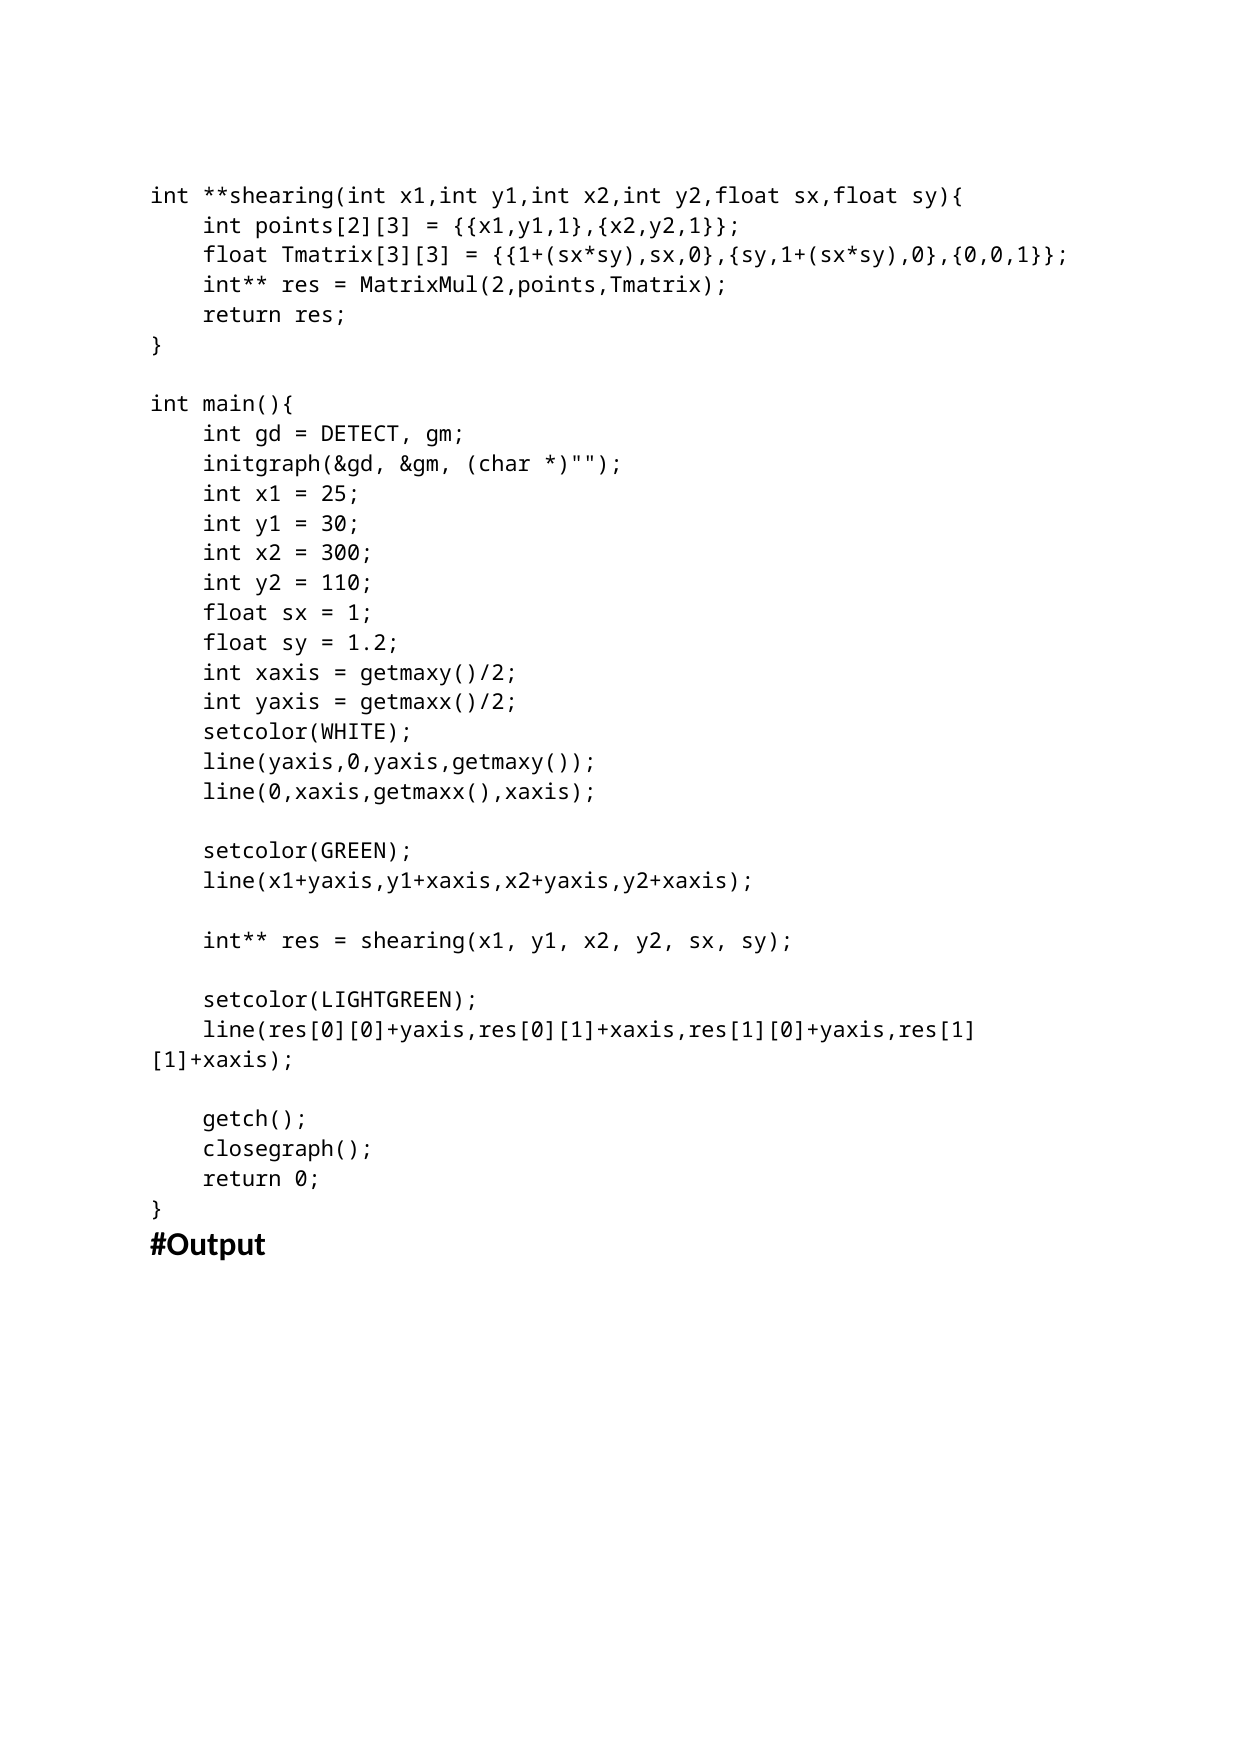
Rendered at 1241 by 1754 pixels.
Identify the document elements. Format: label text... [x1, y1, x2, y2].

text #Output [150, 1222, 1090, 1263]
text int** res = shearing(x1, y1, x2, y2, sx, sy); [150, 924, 1090, 954]
text setcolor(LIGHTGREEN); [150, 984, 1090, 1014]
text line(0,xaxis,getmaxx(),xaxis); [150, 776, 1090, 805]
text closegraph(); [150, 1133, 1090, 1163]
text line(x1+yaxis,y1+xaxis,x2+yaxis,y2+xaxis); [150, 865, 1090, 895]
text int** res = MatrixMul(2,points,Tmatrix); [150, 269, 1090, 299]
text int **shearing(int x1,int y1,int x2,int y2,float sx,float sy){ [150, 180, 1090, 209]
text initgraph(&gd, &gm, (char *)""); [150, 448, 1090, 478]
text int points[2][3] = {{x1,y1,1},{x2,y2,1}}; [150, 209, 1090, 239]
text line(yaxis,0,yaxis,getmaxy()); [150, 746, 1090, 776]
text int y1 = 30; [150, 507, 1090, 537]
text int gd = DETECT, gm; [150, 418, 1090, 448]
text int main(){ [150, 388, 1090, 418]
text return 0; [150, 1163, 1090, 1193]
text } [150, 1193, 1090, 1222]
text line(res[0][0]+yaxis,res[0][1]+xaxis,res[1][0]+yaxis,res[1][1]+xaxis); [150, 1014, 1090, 1073]
text int yaxis = getmaxx()/2; [150, 686, 1090, 716]
text getch(); [150, 1103, 1090, 1133]
text int xaxis = getmaxy()/2; [150, 656, 1090, 686]
text int x2 = 300; [150, 537, 1090, 567]
text return res; [150, 299, 1090, 329]
text float sx = 1; [150, 597, 1090, 627]
text float Tmatrix[3][3] = {{1+(sx*sy),sx,0},{sy,1+(sx*sy),0},{0,0,1}}; [150, 239, 1090, 269]
text int x1 = 25; [150, 478, 1090, 507]
text int y2 = 110; [150, 567, 1090, 597]
text } [150, 329, 1090, 358]
text setcolor(GREEN); [150, 835, 1090, 865]
text setcolor(WHITE); [150, 716, 1090, 746]
text float sy = 1.2; [150, 627, 1090, 656]
